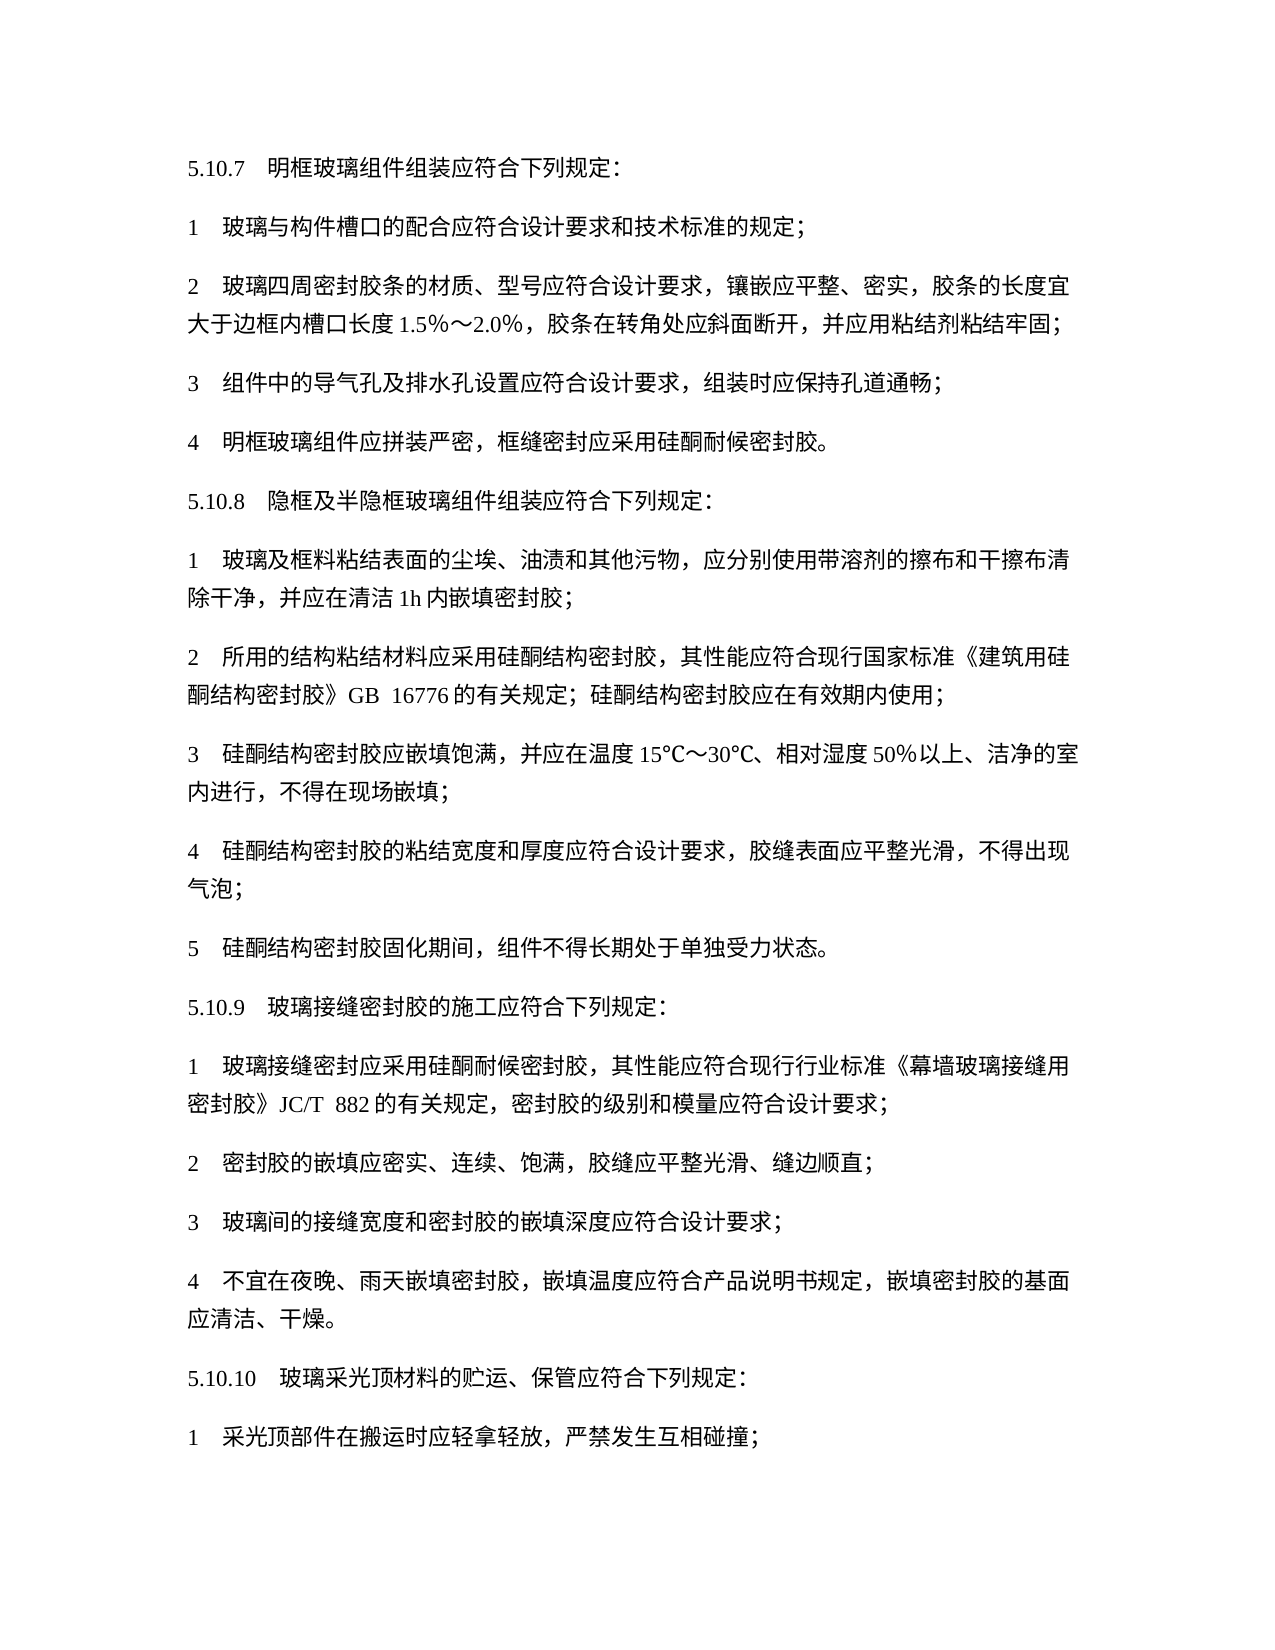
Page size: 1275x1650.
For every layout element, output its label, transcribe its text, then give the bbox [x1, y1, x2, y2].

text 1 采光顶部件在搬运时应轻拿轻放，严禁发生互相碰撞； [187, 1419, 1087, 1452]
text 5.10.7 明框玻璃组件组装应符合下列规定： [187, 150, 1087, 183]
text 5.10.10 玻璃采光顶材料的贮运、保管应符合下列规定： [187, 1360, 1087, 1393]
text 5.10.8 隐框及半隐框玻璃组件组装应符合下列规定： [187, 483, 1087, 516]
text 1 玻璃接缝密封应采用硅酮耐候密封胶，其性能应符合现行行业标准《幕墙玻璃接缝用密封胶》JC/T 882的有关规定，密封胶的级别和模量应符合设计要求； [187, 1048, 1087, 1119]
text 3 组件中的导气孔及排水孔设置应符合设计要求，组装时应保持孔道通畅； [187, 365, 1087, 398]
text 1 玻璃及框料粘结表面的尘埃、油渍和其他污物，应分别使用带溶剂的擦布和干擦布清除干净，并应在清洁1h内嵌填密封胶； [187, 542, 1087, 613]
text 4 不宜在夜晚、雨天嵌填密封胶，嵌填温度应符合产品说明书规定，嵌填密封胶的基面应清洁、干燥。 [187, 1263, 1087, 1334]
text 3 玻璃间的接缝宽度和密封胶的嵌填深度应符合设计要求； [187, 1204, 1087, 1237]
text 2 所用的结构粘结材料应采用硅酮结构密封胶，其性能应符合现行国家标准《建筑用硅酮结构密封胶》GB 16776的有关规定；硅酮结构密封胶应在有效期内使用； [187, 639, 1087, 710]
text 5.10.9 玻璃接缝密封胶的施工应符合下列规定： [187, 989, 1087, 1022]
text 1 玻璃与构件槽口的配合应符合设计要求和技术标准的规定； [187, 209, 1087, 242]
text 5 硅酮结构密封胶固化期间，组件不得长期处于单独受力状态。 [187, 930, 1087, 963]
text 3 硅酮结构密封胶应嵌填饱满，并应在温度15℃～30℃、相对湿度50％以上、洁净的室内进行，不得在现场嵌填； [187, 736, 1087, 807]
text 4 明框玻璃组件应拼装严密，框缝密封应采用硅酮耐候密封胶。 [187, 424, 1087, 457]
text 2 玻璃四周密封胶条的材质、型号应符合设计要求，镶嵌应平整、密实，胶条的长度宜大于边框内槽口长度1.5％～2.0％，胶条在转角处应斜面断开，并应用粘结剂粘结牢固； [187, 268, 1087, 339]
text 2 密封胶的嵌填应密实、连续、饱满，胶缝应平整光滑、缝边顺直； [187, 1145, 1087, 1178]
text 4 硅酮结构密封胶的粘结宽度和厚度应符合设计要求，胶缝表面应平整光滑，不得出现气泡； [187, 833, 1087, 904]
